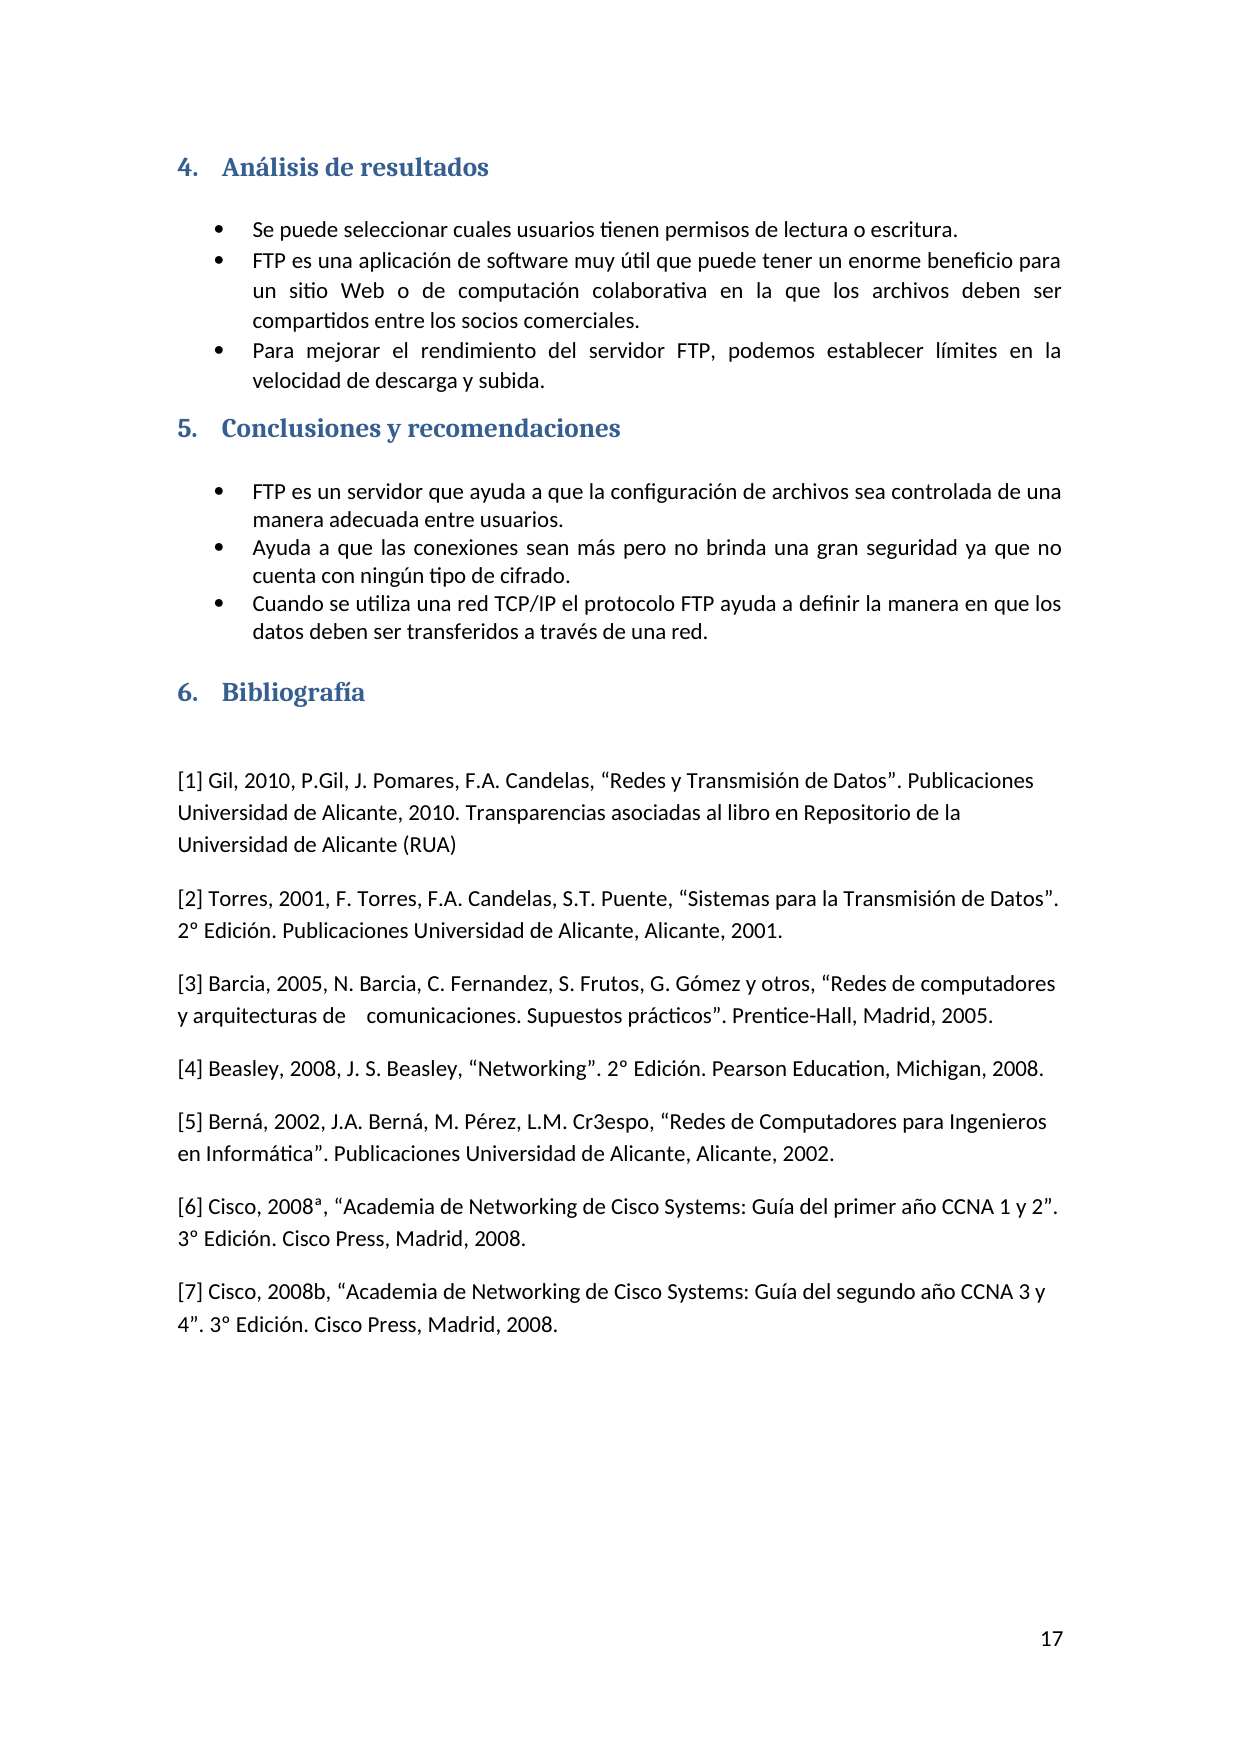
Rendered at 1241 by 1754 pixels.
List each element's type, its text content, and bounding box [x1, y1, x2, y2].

text [1] Gil, 2010, P.Gil, J. Pomares, F.A. Candelas, “Redes y Transmisión de Datos”. Publicaciones Universidad de Alicante, 2010. Transparencias asociadas al libro en Repositorio de la Universidad de Alicante (RUA) [177, 766, 1063, 859]
text [3] Barcia, 2005, N. Barcia, C. Fernandez, S. Frutos, G. Gómez y otros, “Redes de computadores y arquitecturas de comunicaciones. Supuestos prácticos”. Prentice-Hall, Madrid, 2005. [177, 969, 1063, 1029]
text [4] Beasley, 2008, J. S. Beasley, “Networking”. 2º Edición. Pearson Education, Michigan, 2008. [177, 1054, 1063, 1082]
text [5] Berná, 2002, J.A. Berná, M. Pérez, L.M. Cr3espo, “Redes de Computadores para Ingenieros en Informática”. Publicaciones Universidad de Alicante, Alicante, 2002. [177, 1107, 1063, 1167]
subtitle Bibliografía [177, 677, 1063, 709]
text [2] Torres, 2001, F. Torres, F.A. Candelas, S.T. Puente, “Sistemas para la Transmisión de Datos”. 2º Edición. Publicaciones Universidad de Alicante, Alicante, 2001. [177, 884, 1063, 944]
list FTP es una aplicación de software muy útil que puede tener un enorme beneficio para un sitio Web o de computación colaborativa en la que los archivos deben ser compartidos entre los socios comerciales. [215, 246, 1063, 334]
text [7] Cisco, 2008b, “Academia de Networking de Cisco Systems: Guía del segundo año CCNA 3 y 4”. 3º Edición. Cisco Press, Madrid, 2008. [177, 1277, 1063, 1338]
list Para mejorar el rendimiento del servidor FTP, podemos establecer límites en la velocidad de descarga y subida. [215, 336, 1063, 394]
list FTP es un servidor que ayuda a que la configuración de archivos sea controlada de una manera adecuada entre usuarios. [215, 477, 1063, 533]
text [6] Cisco, 2008ª, “Academia de Networking de Cisco Systems: Guía del primer año CCNA 1 y 2”. 3º Edición. Cisco Press, Madrid, 2008. [177, 1192, 1063, 1252]
subtitle Conclusiones y recomendaciones [177, 413, 1063, 444]
list Ayuda a que las conexiones sean más pero no brinda una gran seguridad ya que no cuenta con ningún tipo de cifrado. [215, 533, 1063, 589]
subtitle Análisis de resultados [177, 152, 1063, 183]
list Se puede seleccionar cuales usuarios tienen permisos de lectura o escritura. [215, 216, 1063, 243]
list Cuando se utiliza una red TCP/IP el protocolo FTP ayuda a definir la manera en que los datos deben ser transferidos a través de una red. [215, 589, 1063, 645]
